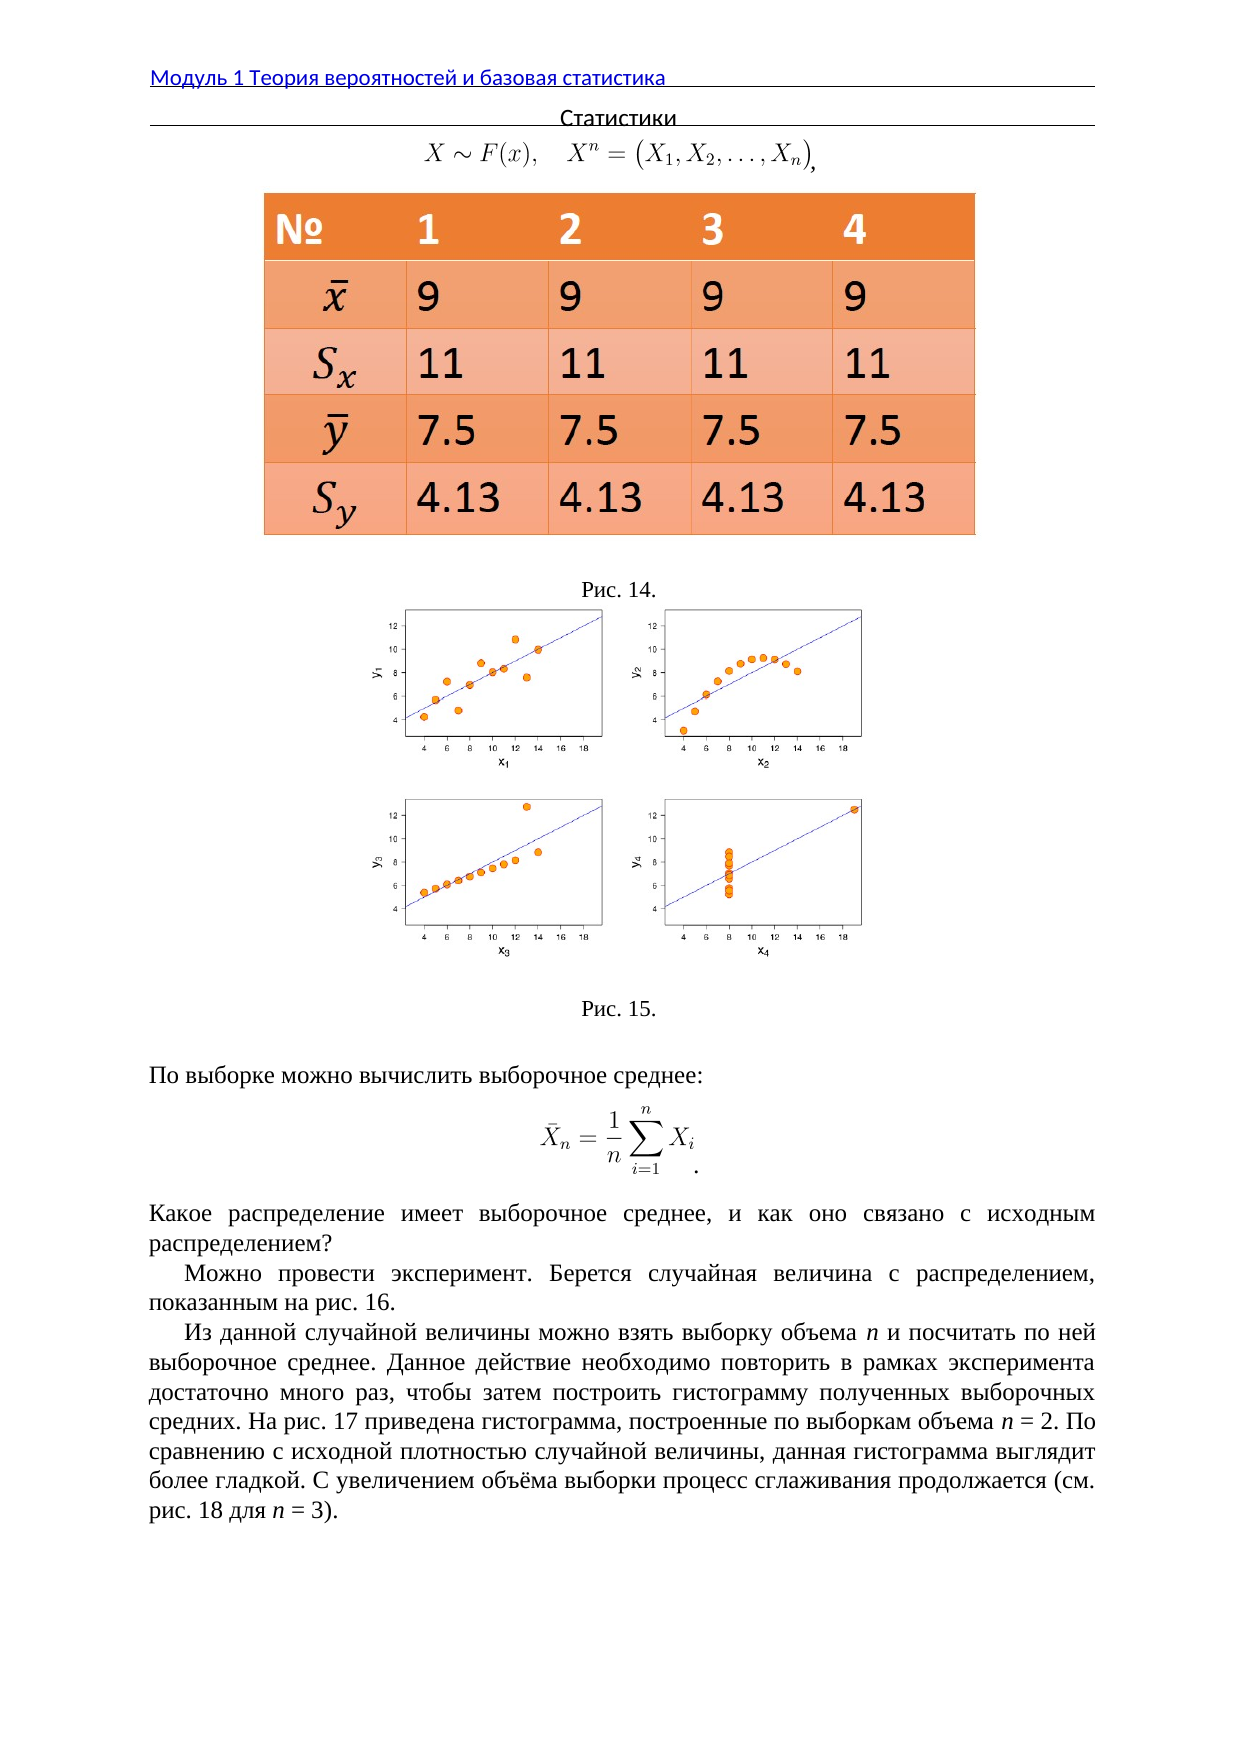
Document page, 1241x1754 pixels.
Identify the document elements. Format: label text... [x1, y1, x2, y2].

text Какое распределение имеет выборочное среднее, и как оно связано с исходным распределением? [148, 1198, 1096, 1256]
text По выборке можно вычислить выборочное среднее: [148, 1060, 1096, 1089]
text Из данной случайной величины можно взять выборку объема n и посчитать по ней выборочное среднее. Данное действие необходимо повторить в рамках эксперимента достаточно много раз, чтобы затем построить гистограмму полученных выборочных средних. На рис. 17 приведена гистограмма, построенные по выборкам объема n = 2. По сравнению с исходной плотностью случайной величины, данная гистограмма выглядит более гладкой. С увеличением объёма выборки процесс сглаживания продолжается (см. рис. 18 для n = 3). [148, 1317, 1096, 1524]
picture [255, 186, 982, 541]
text Можно провести эксперимент. Берется случайная величина с распределением, показанным на рис. 16. [148, 1258, 1096, 1316]
picture [423, 138, 810, 170]
picture [539, 1106, 694, 1174]
text . [150, 1106, 1091, 1179]
text Рис. 14. [150, 576, 1087, 603]
picture [366, 605, 871, 960]
text Рис. 15. [150, 996, 1087, 1022]
